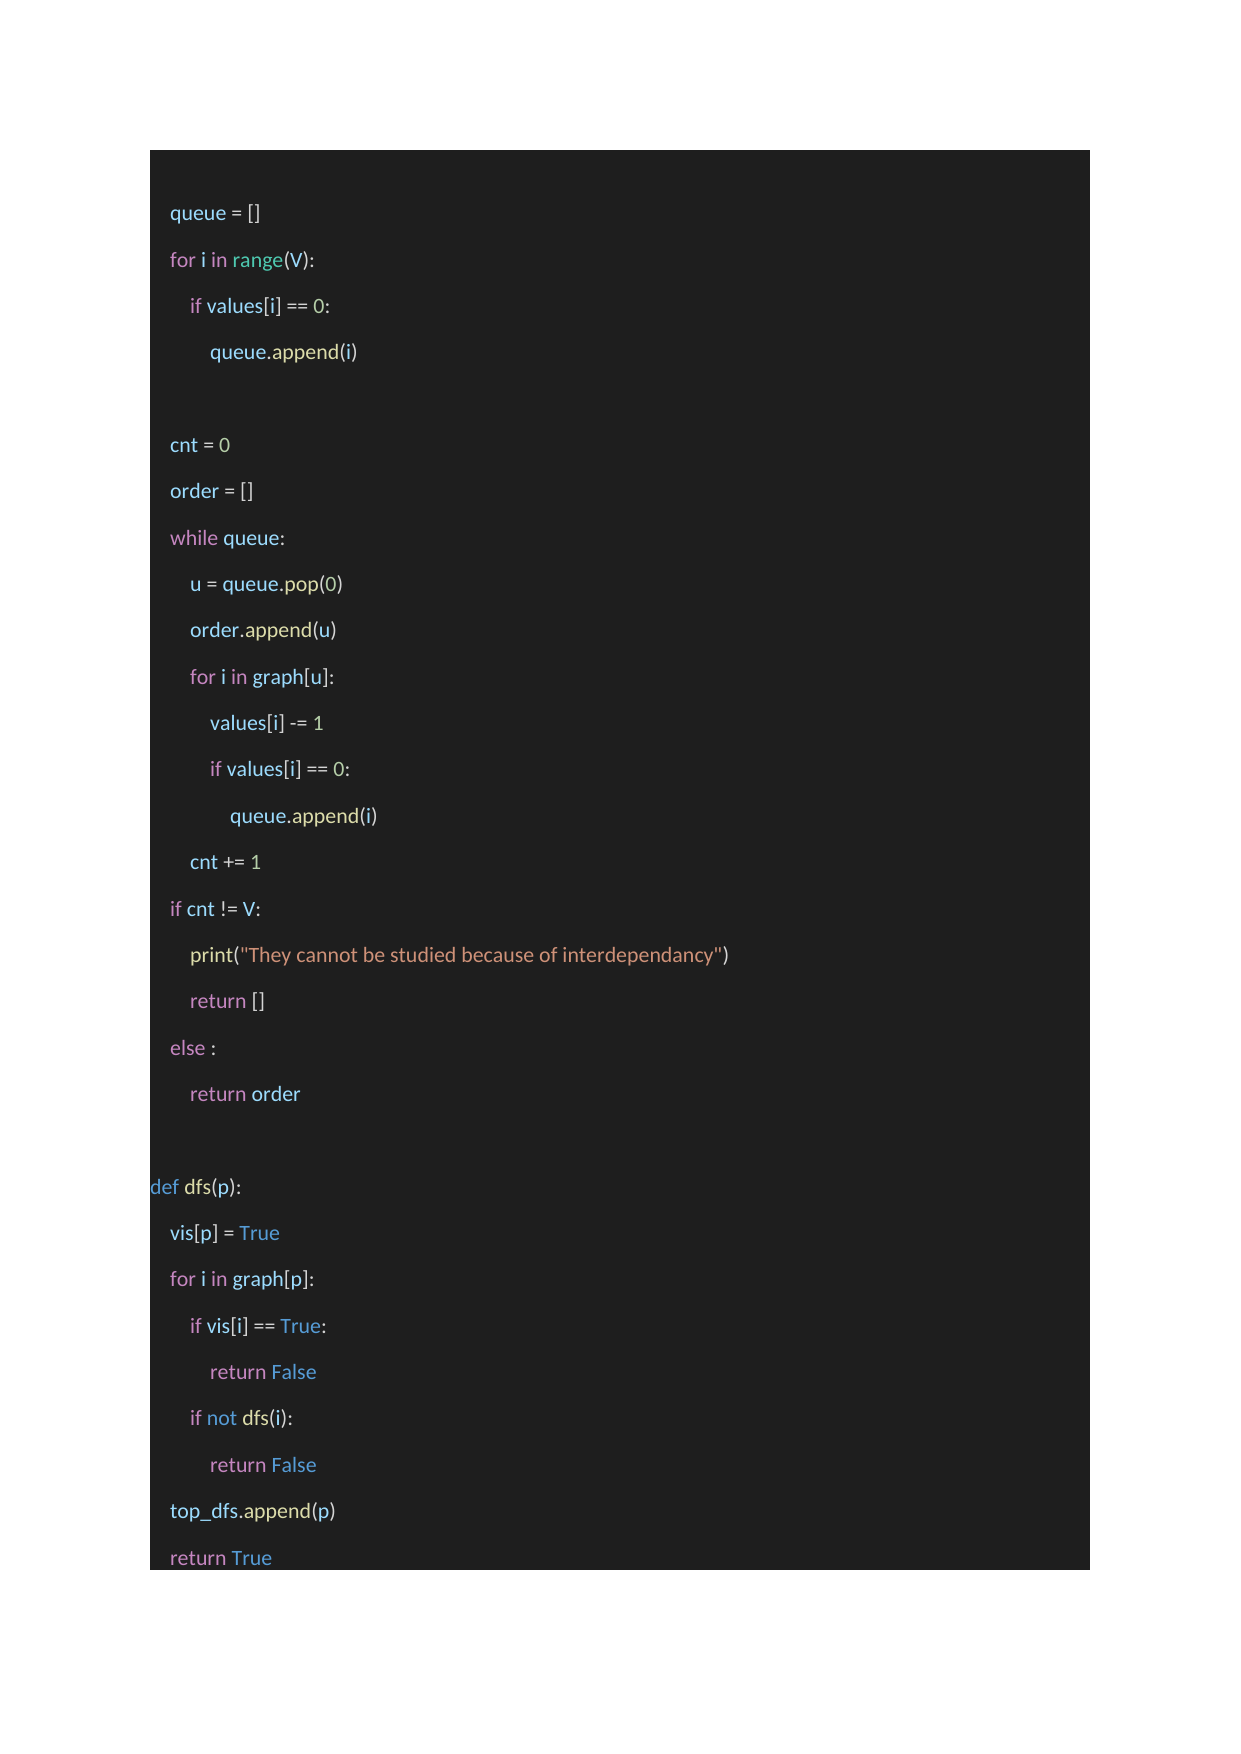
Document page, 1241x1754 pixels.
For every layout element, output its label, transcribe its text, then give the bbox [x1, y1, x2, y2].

text return order [150, 1077, 1090, 1107]
text values[i] -= 1 [150, 706, 1090, 736]
text queue.append(i) [150, 335, 1090, 365]
text return False [150, 1448, 1090, 1478]
text print("They cannot be studied because of interdependancy") [150, 938, 1090, 968]
text if values[i] == 0: [150, 289, 1090, 319]
text def dfs(p): [150, 1170, 1090, 1199]
text if vis[i] == True: [150, 1309, 1090, 1338]
text return False [150, 1355, 1090, 1385]
text for i in range(V): [150, 243, 1090, 272]
text else : [150, 1031, 1090, 1060]
text for i in graph[p]: [150, 1262, 1090, 1292]
text order.append(u) [150, 613, 1090, 643]
text vis[p] = True [150, 1216, 1090, 1246]
text queue = [] [150, 196, 1090, 226]
text for i in graph[u]: [150, 660, 1090, 689]
text if values[i] == 0: [150, 753, 1090, 782]
text order = [] [150, 474, 1090, 504]
text top_dfs.append(p) [150, 1494, 1090, 1524]
text queue.append(i) [150, 799, 1090, 829]
text return [] [150, 984, 1090, 1014]
text return True [150, 1541, 1090, 1570]
text if not dfs(i): [150, 1402, 1090, 1431]
text cnt = 0 [150, 428, 1090, 458]
text cnt += 1 [150, 845, 1090, 875]
text while queue: [150, 521, 1090, 551]
text u = queue.pop(0) [150, 567, 1090, 597]
text if cnt != V: [150, 892, 1090, 921]
